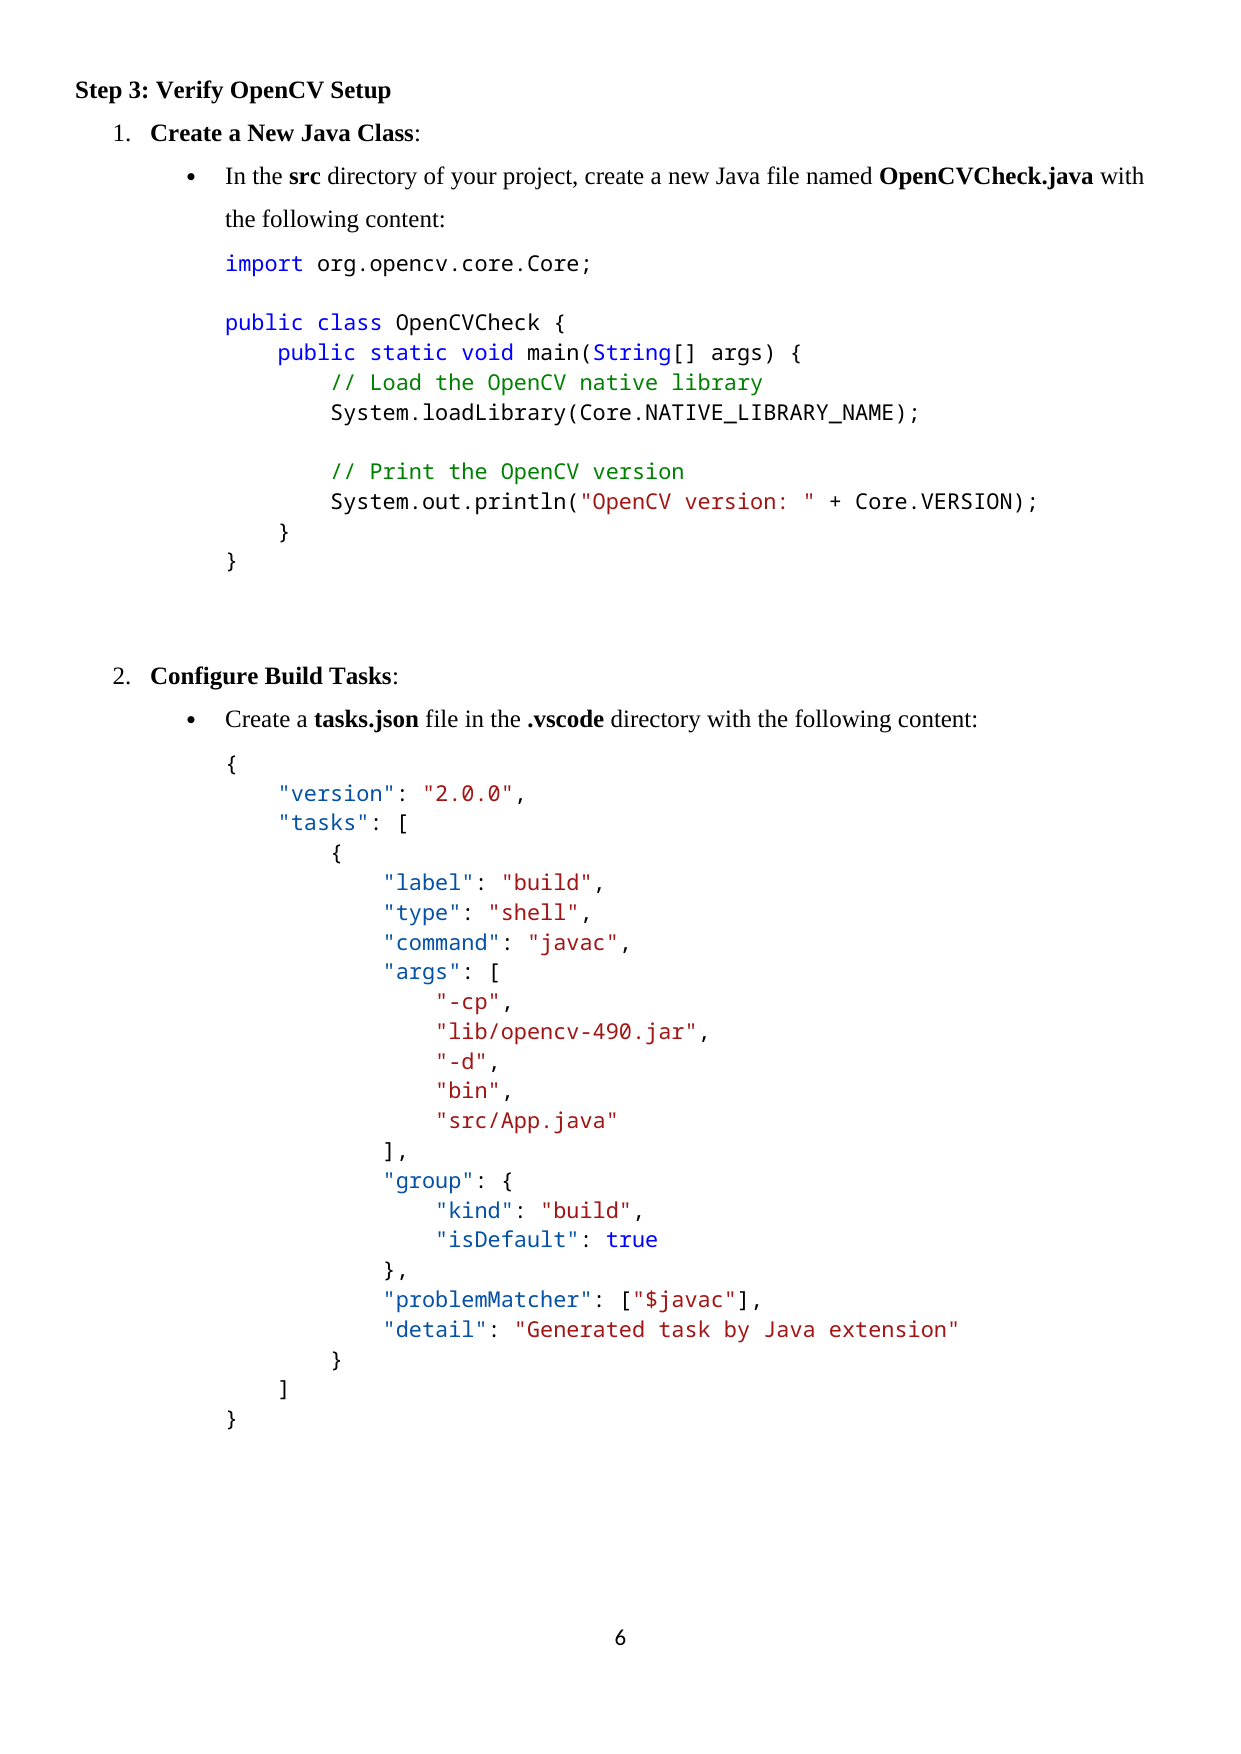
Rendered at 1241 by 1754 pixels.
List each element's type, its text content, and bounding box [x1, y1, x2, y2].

list Create a tasks.json file in the .vscode directory with the following content: [187, 704, 1165, 733]
text } [225, 516, 1165, 545]
list In the src directory of your project, create a new Java file named OpenCVCheck.java with the following content: [187, 161, 1165, 233]
text "lib/opencv-490.jar", [225, 1016, 1165, 1046]
text "isDefault": true [225, 1224, 1165, 1254]
text }, [225, 1254, 1165, 1284]
text "problemMatcher": ["$javac"], [225, 1284, 1165, 1314]
text "version": "2.0.0", [225, 777, 1165, 807]
text System.loadLibrary(Core.NATIVE_LIBRARY_NAME); [225, 396, 1165, 426]
text "args": [ [225, 956, 1165, 986]
text public class OpenCVCheck { [225, 307, 1165, 337]
list Create a New Java Class: [112, 118, 1165, 147]
text // Load the OpenCV native library [225, 367, 1165, 396]
text ], [225, 1135, 1165, 1165]
text System.out.println("OpenCV version: " + Core.VERSION); [225, 486, 1165, 516]
text "-cp", [225, 986, 1165, 1016]
text "kind": "build", [225, 1194, 1165, 1224]
text // Print the OpenCV version [225, 456, 1165, 486]
text "detail": "Generated task by Java extension" [225, 1314, 1165, 1343]
text } [225, 1343, 1165, 1373]
text { [225, 748, 1165, 777]
text Step 3: Verify OpenCV Setup [75, 75, 1165, 104]
text } [225, 545, 1165, 575]
text "command": "javac", [225, 926, 1165, 956]
text public static void main(String[] args) { [225, 337, 1165, 367]
list Configure Build Tasks: [112, 661, 1165, 690]
text "type": "shell", [225, 897, 1165, 926]
text "group": { [225, 1165, 1165, 1194]
text "tasks": [ [225, 807, 1165, 837]
text { [225, 837, 1165, 867]
text "label": "build", [225, 867, 1165, 897]
text import org.opencv.core.Core; [225, 247, 1165, 277]
text } [225, 1403, 1165, 1433]
text "src/App.java" [225, 1105, 1165, 1135]
text "bin", [225, 1075, 1165, 1105]
text "-d", [225, 1046, 1165, 1075]
text ] [225, 1373, 1165, 1403]
